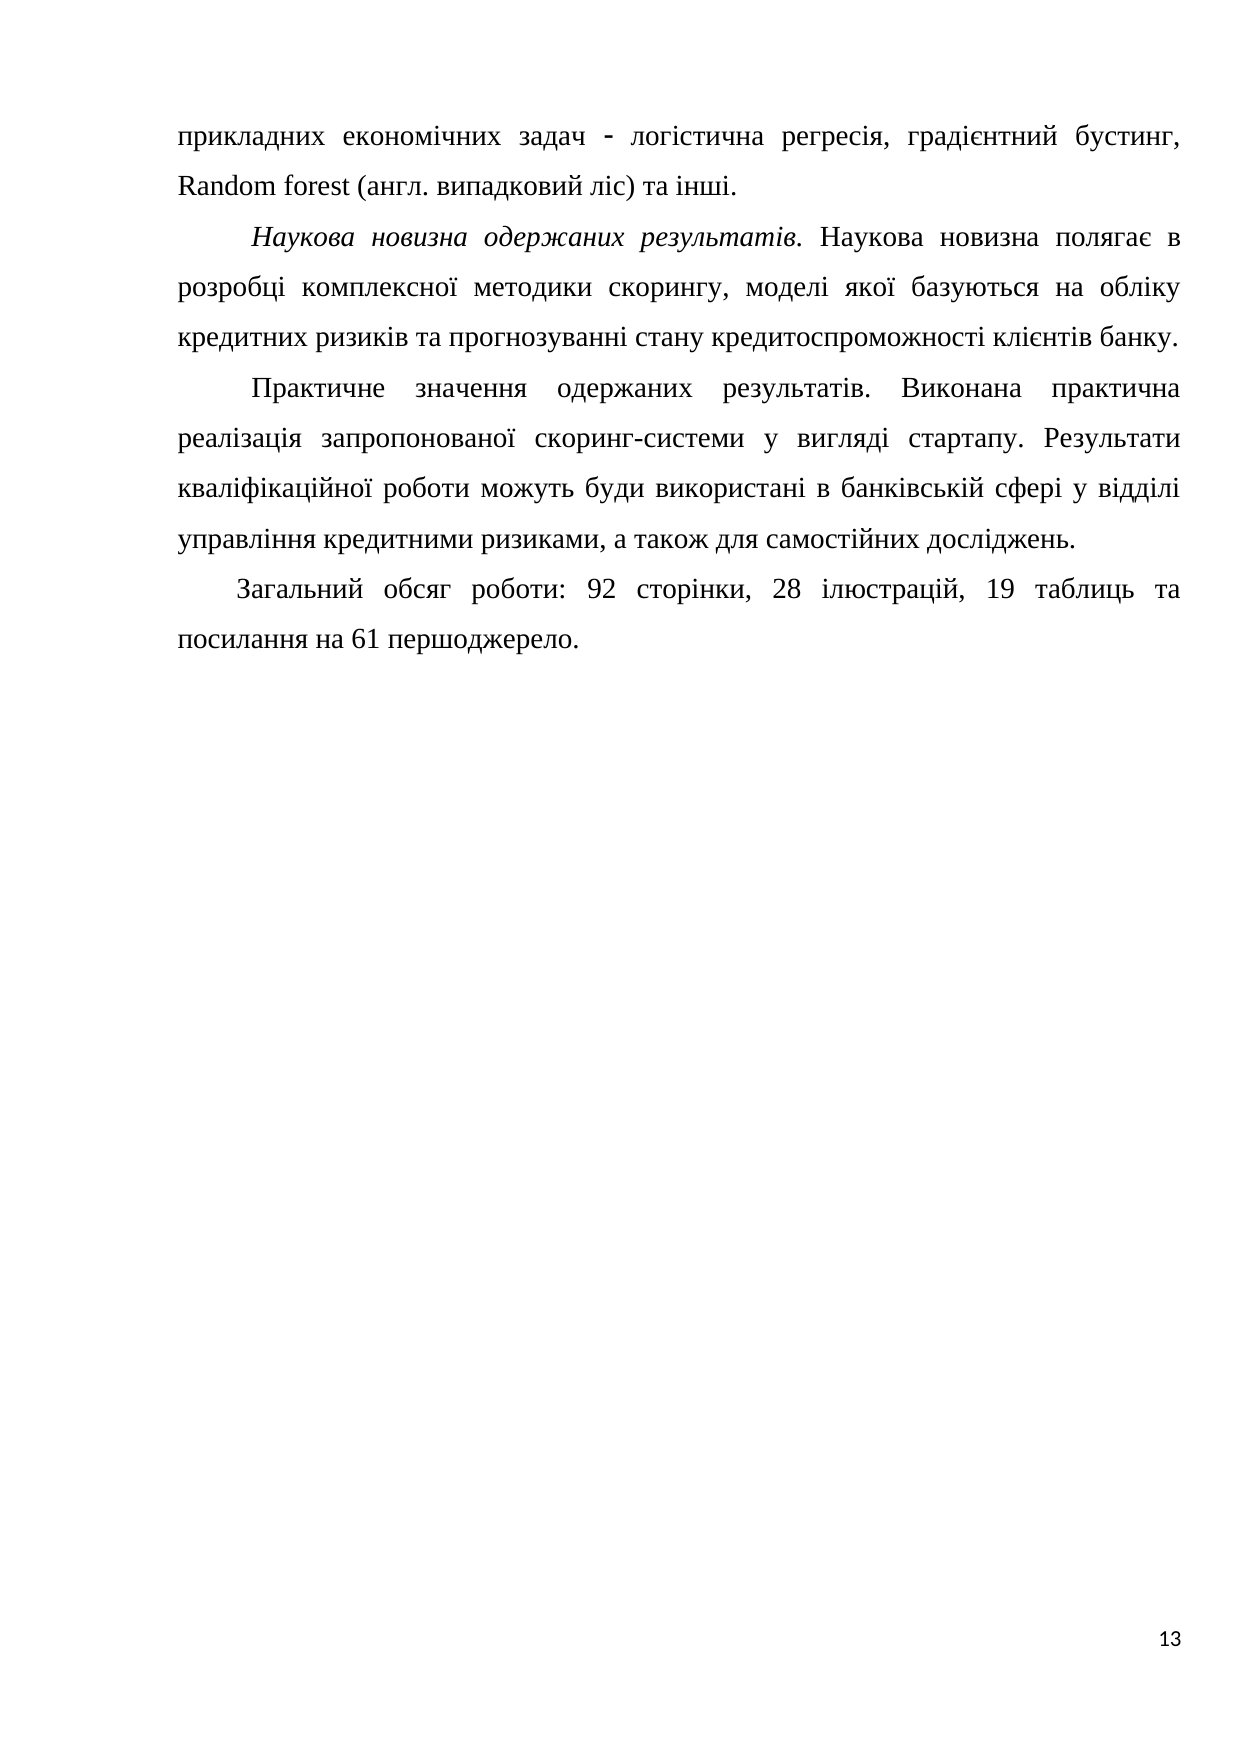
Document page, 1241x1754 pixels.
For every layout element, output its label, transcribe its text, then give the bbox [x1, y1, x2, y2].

text Наукова новизна одержаних результатів. Наукова новизна полягає в розробці комплексної методики скорингу, моделі якої базуються на обліку кредитних ризиків та прогнозуванні стану кредитоспроможності клієнтів банку. [177, 219, 1181, 353]
text Загальний обсяг роботи: 92 сторінки, 28 ілюстрацій, 19 таблиць та посилання на 61 першоджерело. [177, 571, 1181, 655]
text Практичне значення одержаних результатів. Виконана практична реалізація запропонованої скоринг-системи у вигляді стартапу. Результати кваліфікаційної роботи можуть буди використані в банківській сфері у відділі управління кредитними ризиками, а також для самостійних досліджень. [177, 370, 1181, 554]
